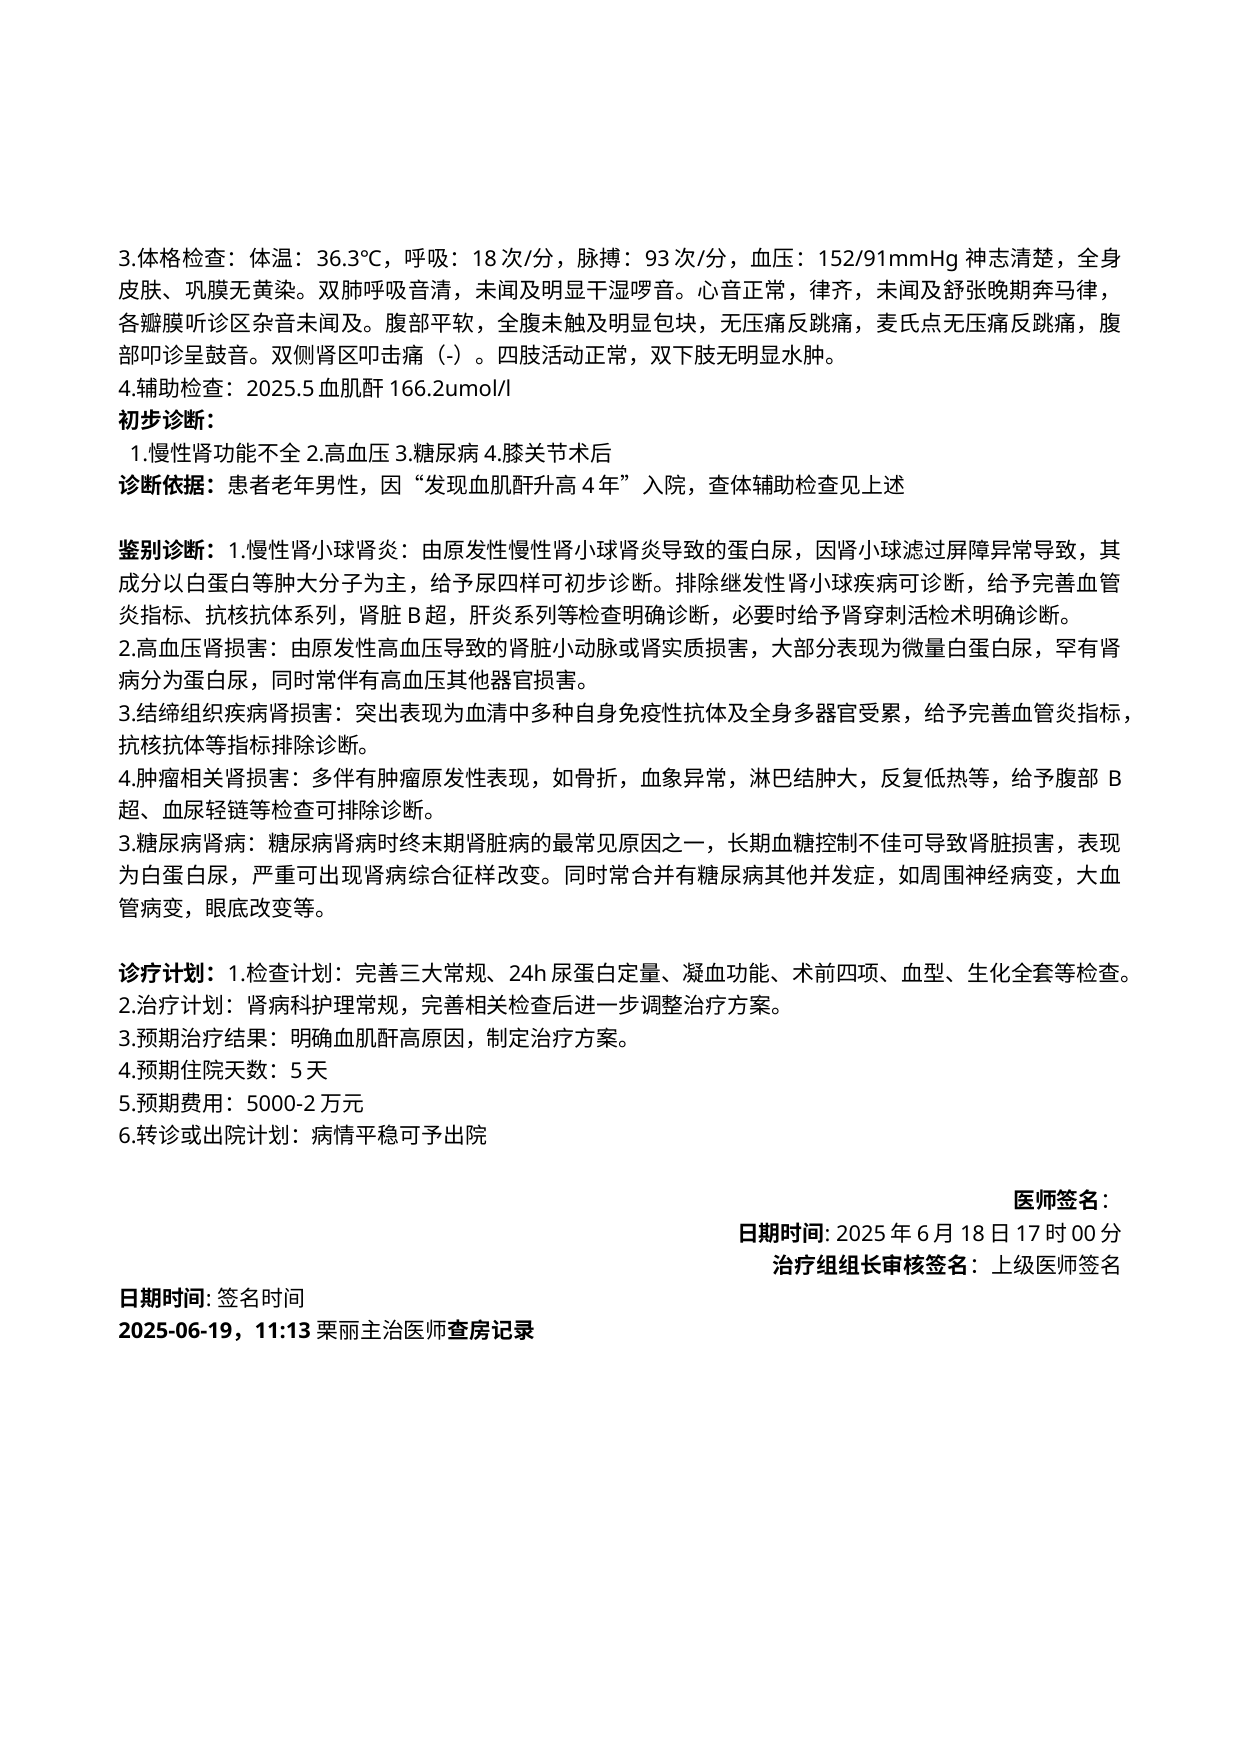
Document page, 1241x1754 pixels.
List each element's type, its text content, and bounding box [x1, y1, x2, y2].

text 2.高血压肾损害：由原发性高血压导致的肾脏小动脉或肾实质损害，大部分表现为微量白蛋白尿，罕有肾病分为蛋白尿，同时常伴有高血压其他器官损害。 [118, 630, 1122, 695]
text 初步诊断： [118, 403, 1122, 435]
text 5.预期费用：5000-2万元 [118, 1085, 1122, 1118]
text 4.辅助检查：2025.5血肌酐166.2umol/l [118, 370, 1122, 403]
text 诊疗计划：1.检查计划：完善三大常规、24h尿蛋白定量、凝血功能、术前四项、血型、生化全套等检查。 [118, 955, 1122, 988]
text 日期时间: 签名时间 [118, 1280, 1122, 1313]
text 4.预期住院天数：5天 [118, 1053, 1122, 1085]
text 日期时间: 2025年6月18日17时00分 [118, 1215, 1122, 1248]
text 3.预期治疗结果：明确血肌酐高原因，制定治疗方案。 [118, 1020, 1122, 1053]
text 4.肿瘤相关肾损害：多伴有肿瘤原发性表现，如骨折，血象异常，淋巴结肿大，反复低热等，给予腹部B超、血尿轻链等检查可排除诊断。 [118, 760, 1122, 825]
text 2.治疗计划：肾病科护理常规，完善相关检查后进一步调整治疗方案。 [118, 988, 1122, 1020]
text 诊断依据：患者老年男性，因“发现血肌酐升高4年”入院，查体辅助检查见上述 [118, 468, 1122, 500]
text 6.转诊或出院计划：病情平稳可予出院 [118, 1118, 1122, 1150]
text 鉴别诊断：1.慢性肾小球肾炎：由原发性慢性肾小球肾炎导致的蛋白尿，因肾小球滤过屏障异常导致，其成分以白蛋白等肿大分子为主，给予尿四样可初步诊断。排除继发性肾小球疾病可诊断，给予完善血管炎指标、抗核抗体系列，肾脏B超，肝炎系列等检查明确诊断，必要时给予肾穿刺活检术明确诊断。 [118, 533, 1122, 630]
text 2025-06-19，11:13 栗丽主治医师查房记录 [118, 1313, 1122, 1345]
text 治疗组组长审核签名：上级医师签名 [118, 1248, 1122, 1280]
text 3.糖尿病肾病：糖尿病肾病时终末期肾脏病的最常见原因之一，长期血糖控制不佳可导致肾脏损害，表现为白蛋白尿，严重可出现肾病综合征样改变。同时常合并有糖尿病其他并发症，如周围神经病变，大血管病变，眼底改变等。 [118, 825, 1122, 923]
text 1.慢性肾功能不全 2.高血压 3.糖尿病 4.膝关节术后 [118, 435, 1122, 468]
text 3.体格检查：体温：36.3℃，呼吸：18次/分，脉搏：93次/分，血压：152/91mmHg 神志清楚，全身皮肤、巩膜无黄染。双肺呼吸音清，未闻及明显干湿啰音。心音正常，律齐，未闻及舒张晚期奔马律，各瓣膜听诊区杂音未闻及。腹部平软，全腹未触及明显包块，无压痛反跳痛，麦氏点无压痛反跳痛，腹部叩诊呈鼓音。双侧肾区叩击痛（-）。四肢活动正常，双下肢无明显水肿。 [118, 240, 1122, 370]
text 3.结缔组织疾病肾损害：突出表现为血清中多种自身免疫性抗体及全身多器官受累，给予完善血管炎指标，抗核抗体等指标排除诊断。 [118, 695, 1122, 760]
text 医师签名： [118, 1183, 1122, 1215]
